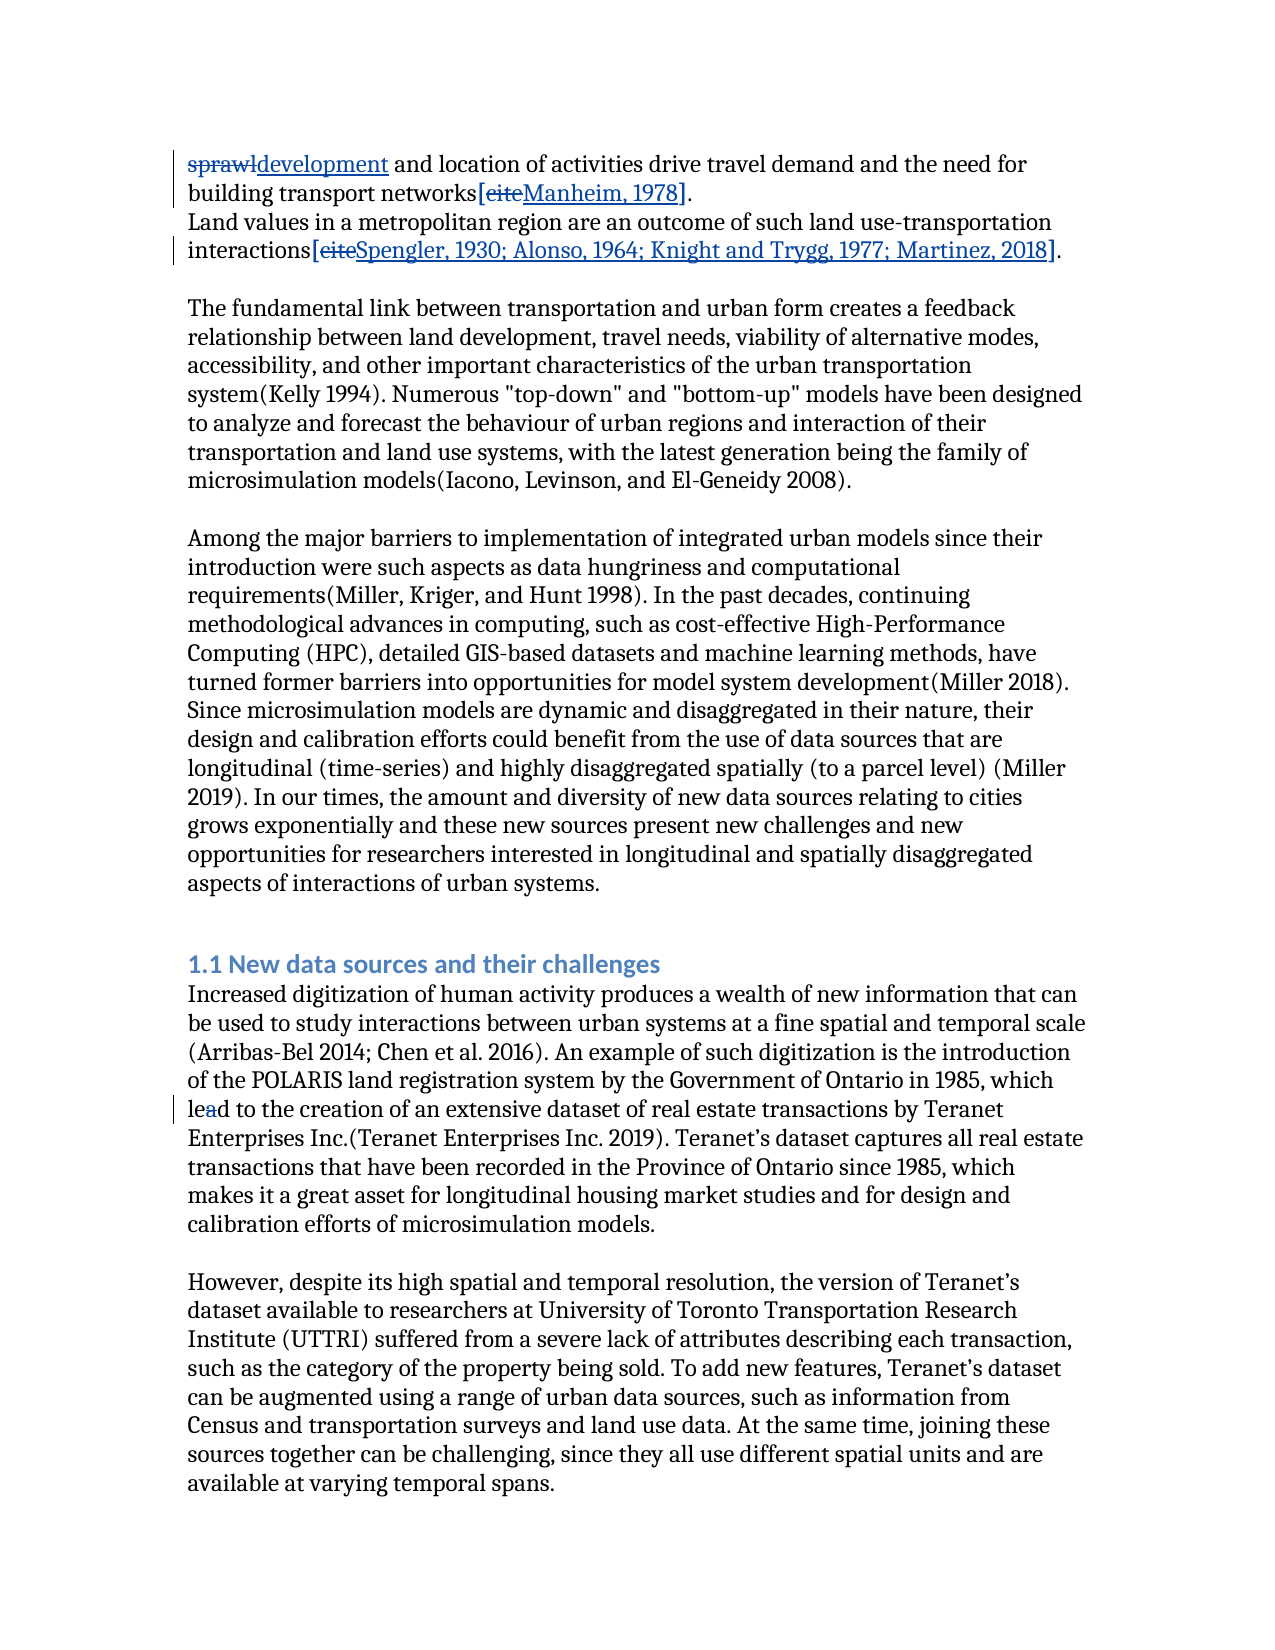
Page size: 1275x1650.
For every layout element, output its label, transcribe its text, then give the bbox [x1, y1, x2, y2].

text However, despite its high spatial and temporal resolution, the version of Teranet’s dataset available to researchers at University of Toronto Transportation Research Institute (UTTRI) suffered from a severe lack of attributes describing each transaction, such as the category of the property being sold. To add new features, Teranet’s dataset can be augmented using a range of urban data sources, such as information from Census and transportation surveys and land use data. At the same time, joining these sources together can be challenging, since they all use different spatial units and are available at varying temporal spans. [187, 1268, 1087, 1498]
text Increased digitization of human activity produces a wealth of new information that can be used to study interactions between urban systems at a fine spatial and temporal scale (Arribas-Bel 2014; Chen et al. 2016). An example of such digitization is the introduction of the POLARIS land registration system by the Government of Ontario in 1985, which led to the creation of an extensive dataset of real estate transactions by Teranet Enterprises Inc.(Teranet Enterprises Inc. 2019). Teranet’s dataset captures all real estate transactions that have been recorded in the Province of Ontario since 1985, which makes it a great asset for longitudinal housing market studies and for design and calibration efforts of microsimulation models. [187, 980, 1087, 1239]
text Land values in a metropolitan region are an outcome of such land use-transportation interactions[]. [187, 207, 1087, 265]
text Among the major barriers to implementation of integrated urban models since their introduction were such aspects as data hungriness and computational requirements(Miller, Kriger, and Hunt 1998). In the past decades, continuing methodological advances in computing, such as cost-effective High-Performance Computing (HPC), detailed GIS-based datasets and machine learning methods, have turned former barriers into opportunities for model system development(Miller 2018). Since microsimulation models are dynamic and disaggregated in their nature, their design and calibration efforts could benefit from the use of data sources that are longitudinal (time-series) and highly disaggregated spatially (to a parcel level) (Miller 2019). In our times, the amount and diversity of new data sources relating to cities grows exponentially and these new sources present new challenges and new opportunities for researchers interested in longitudinal and spatially disaggregated aspects of interactions of urban systems. [187, 524, 1087, 897]
subtitle 1.1 New data sources and their challenges [187, 947, 1087, 980]
